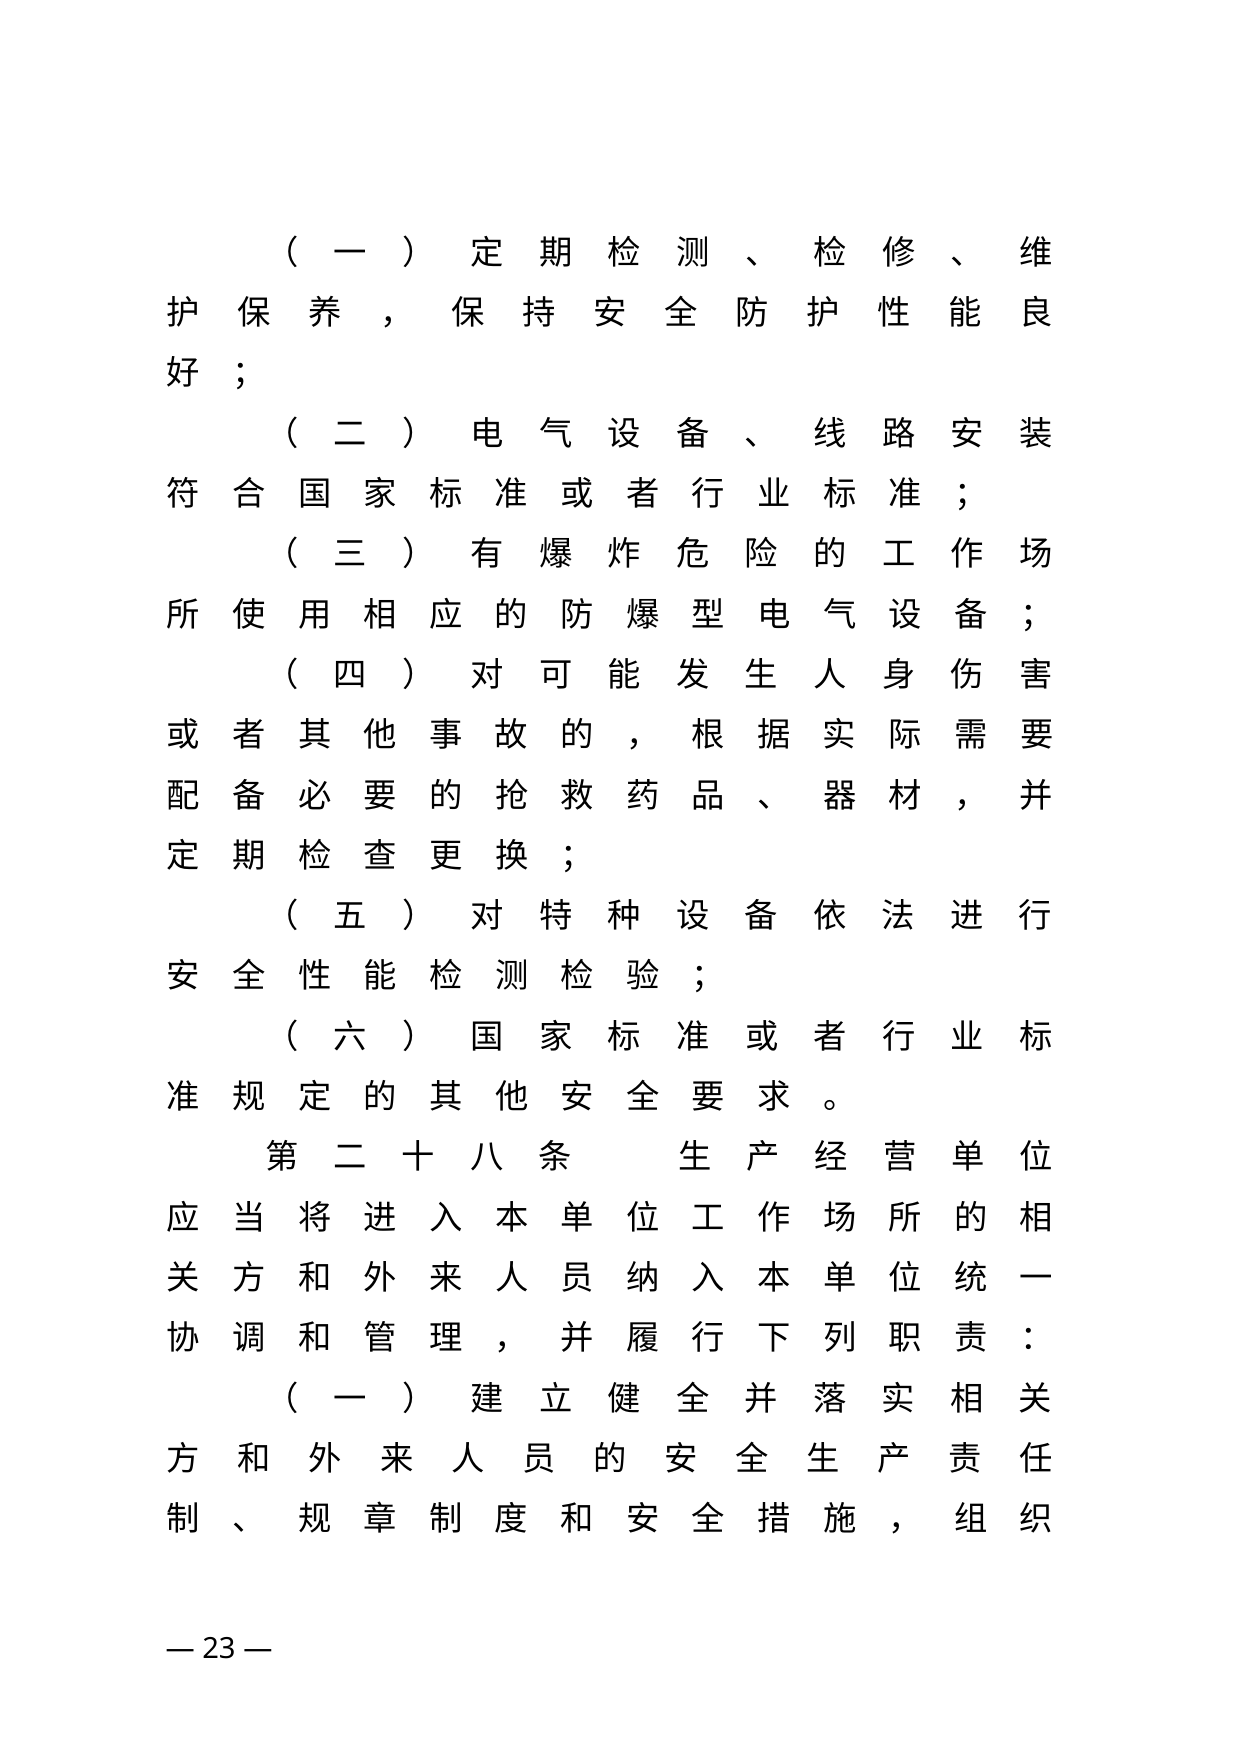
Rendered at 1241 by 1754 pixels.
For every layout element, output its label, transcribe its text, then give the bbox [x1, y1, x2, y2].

text （五）对特种设备依法进行安全性能检测检验； [167, 883, 1085, 1003]
text （六）国家标准或者行业标准规定的其他安全要求。 [167, 1003, 1085, 1124]
text （三）有爆炸危险的工作场所使用相应的防爆型电气设备； [167, 521, 1085, 642]
text （四）对可能发生人身伤害或者其他事故的，根据实际需要配备必要的抢救药品、器材，并定期检查更换； [167, 642, 1085, 883]
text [167, 1365, 1085, 1546]
text 第二十八条 生产经营单位应当将进入本单位工作场所的相关方和外来人员纳入本单位统一协调和管理，并履行下列职责： [167, 1124, 1085, 1365]
text （二）电气设备、线路安装符合国家标准或者行业标准； [167, 400, 1085, 521]
text （一）定期检测、检修、维护保养，保持安全防护性能良好； [167, 219, 1085, 400]
